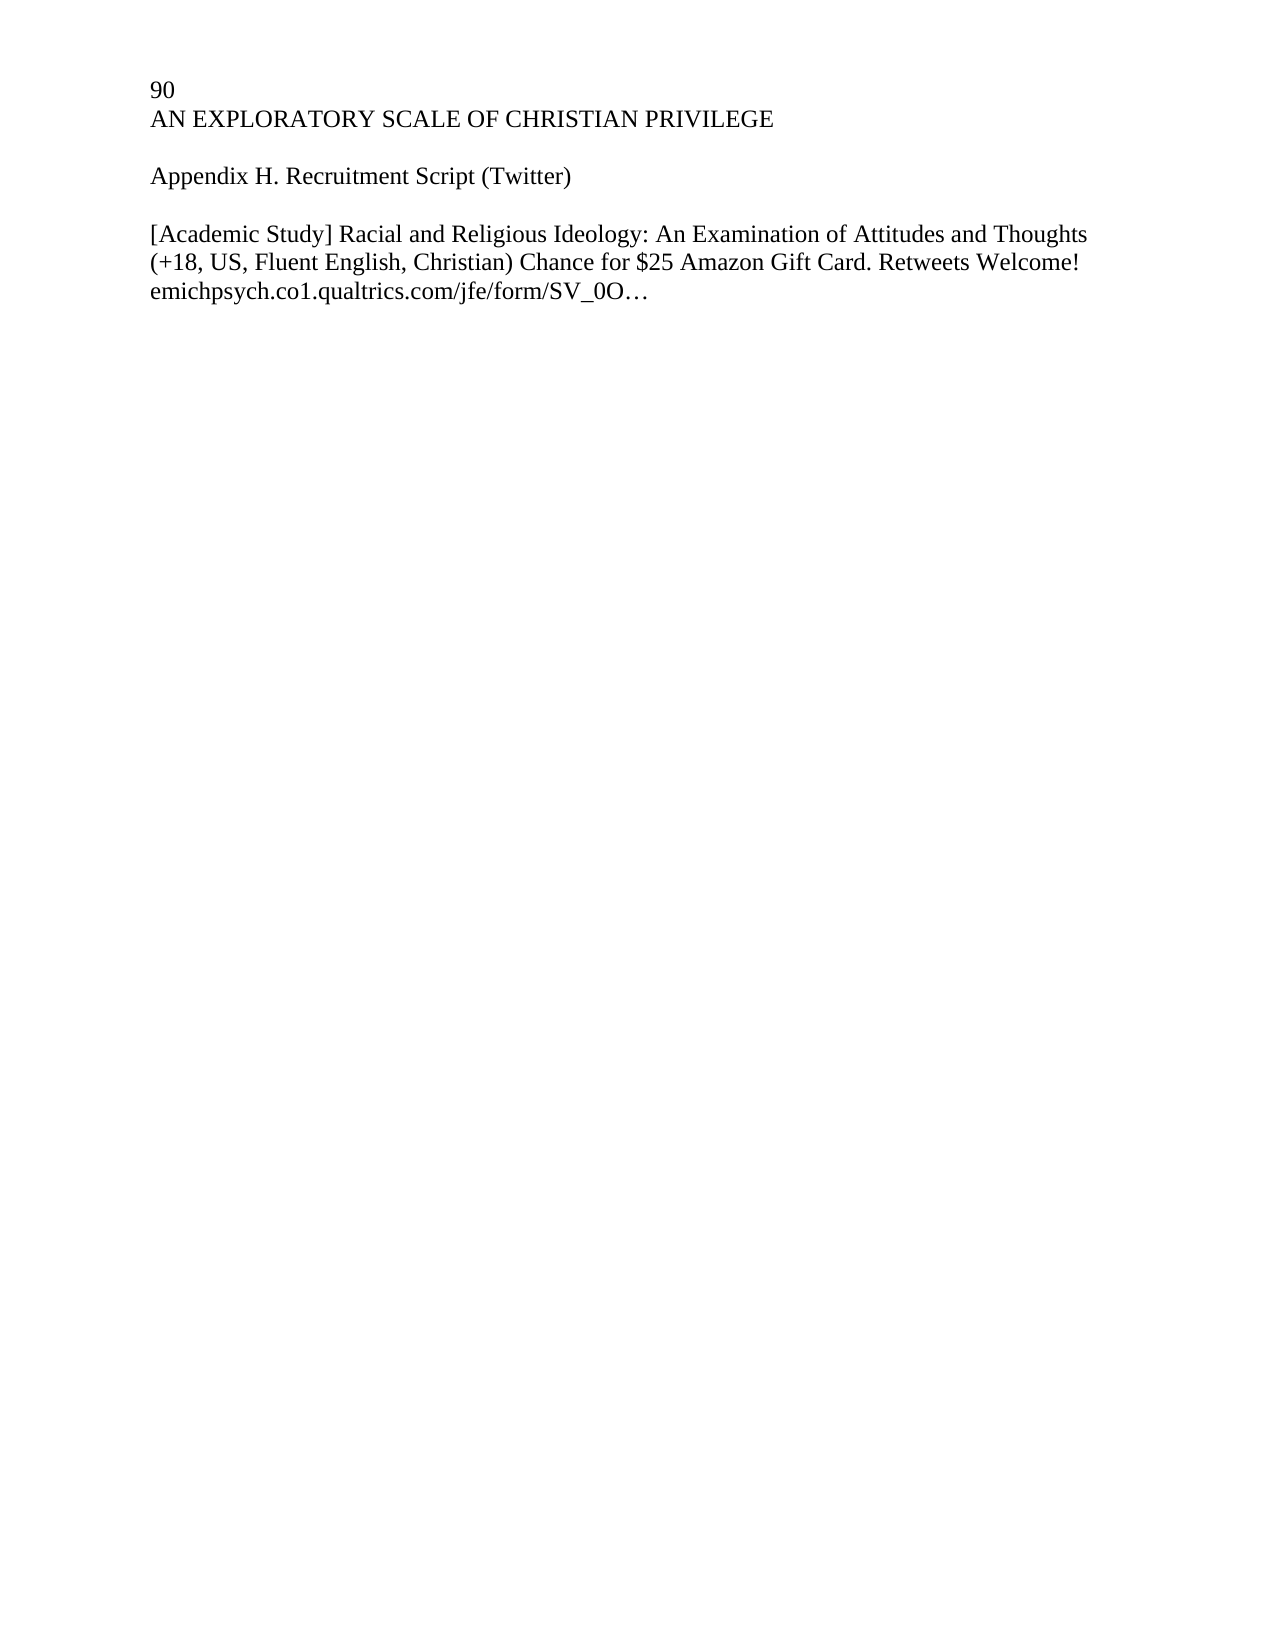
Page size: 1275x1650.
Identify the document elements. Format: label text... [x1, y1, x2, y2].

text emichpsych.co1.qualtrics.com/jfe/form/SV_0O… [150, 276, 1125, 305]
text [Academic Study] Racial and Religious Ideology: An Examination of Attitudes and Thoughts (+18, US, Fluent English, Christian) Chance for $25 Amazon Gift Card. Retweets Welcome! [150, 219, 1125, 276]
text Appendix H. Recruitment Script (Twitter) [150, 161, 1125, 190]
